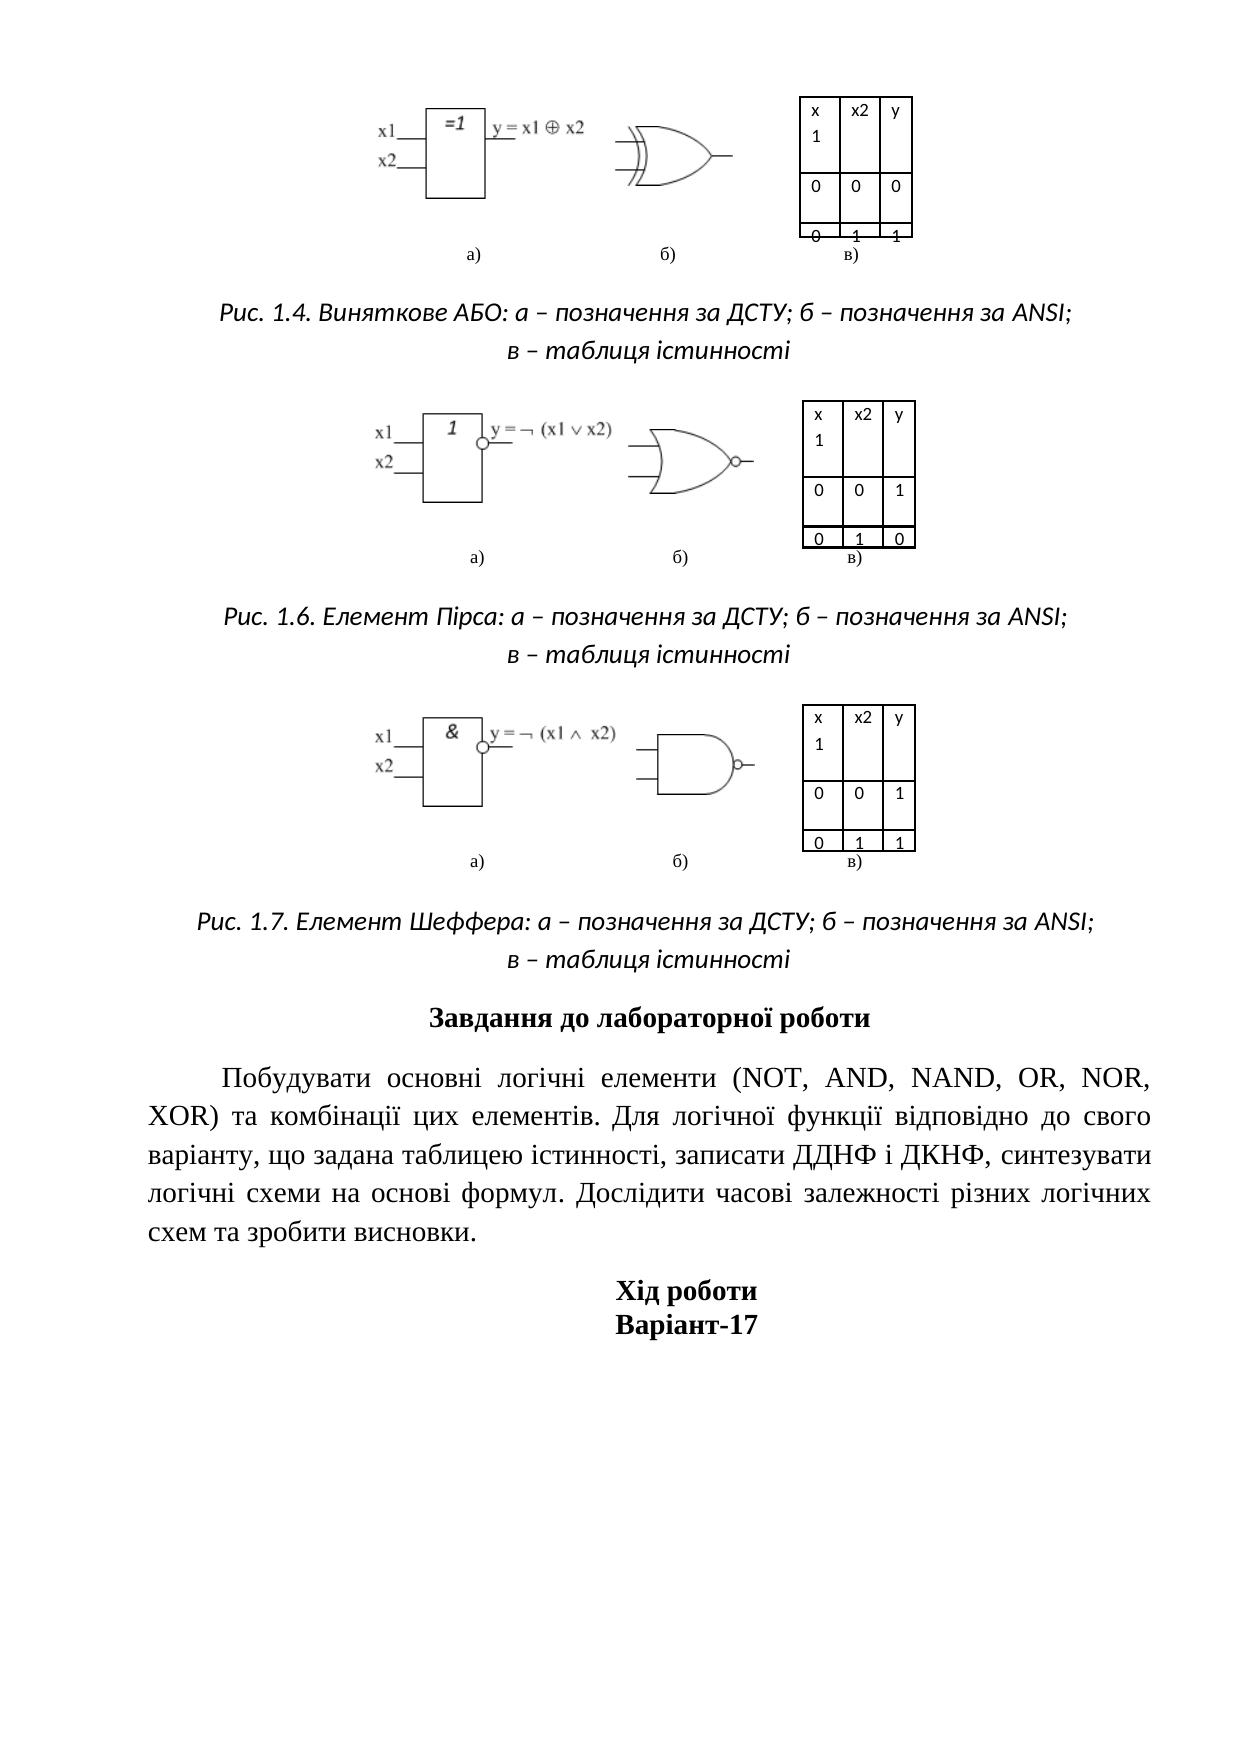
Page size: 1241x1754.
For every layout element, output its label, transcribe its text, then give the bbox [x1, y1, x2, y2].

picture [636, 734, 755, 795]
text Варіант-17 [148, 1307, 1152, 1341]
picture [375, 716, 616, 807]
text Рис. 1.6. Елемент Пірса: а – позначення за ДСТУ; б – позначення за ANSI; в – таблиця істинності [148, 599, 1152, 670]
text Хід роботи [148, 1273, 1152, 1307]
text Рис. 1.7. Елемент Шеффера: а – позначення за ДСТУ; б – позначення за ANSI; в – таблиця істинності [148, 904, 1152, 975]
text Рис. 1.4. Виняткове АБО: а – позначення за ДСТУ; б – позначення за ANSI; в – таблиця істинності [148, 296, 1152, 366]
text Завдання до лабораторної роботи [148, 1001, 1152, 1034]
picture [628, 429, 754, 494]
picture [378, 108, 586, 199]
picture [615, 126, 733, 186]
text Побудувати основні логічні елементи (NOT, AND, NAND, OR, NOR, XOR) та комбінації цих елементів. Для логічної функції відповідно до свого варіанту, що задана таблицею істинності, записати ДДНФ і ДКНФ, синтезувати логічні схеми на основі формул. Дослідити часові залежності різних логічних схем та зробити висновки. [148, 1060, 1152, 1248]
picture [375, 412, 612, 503]
